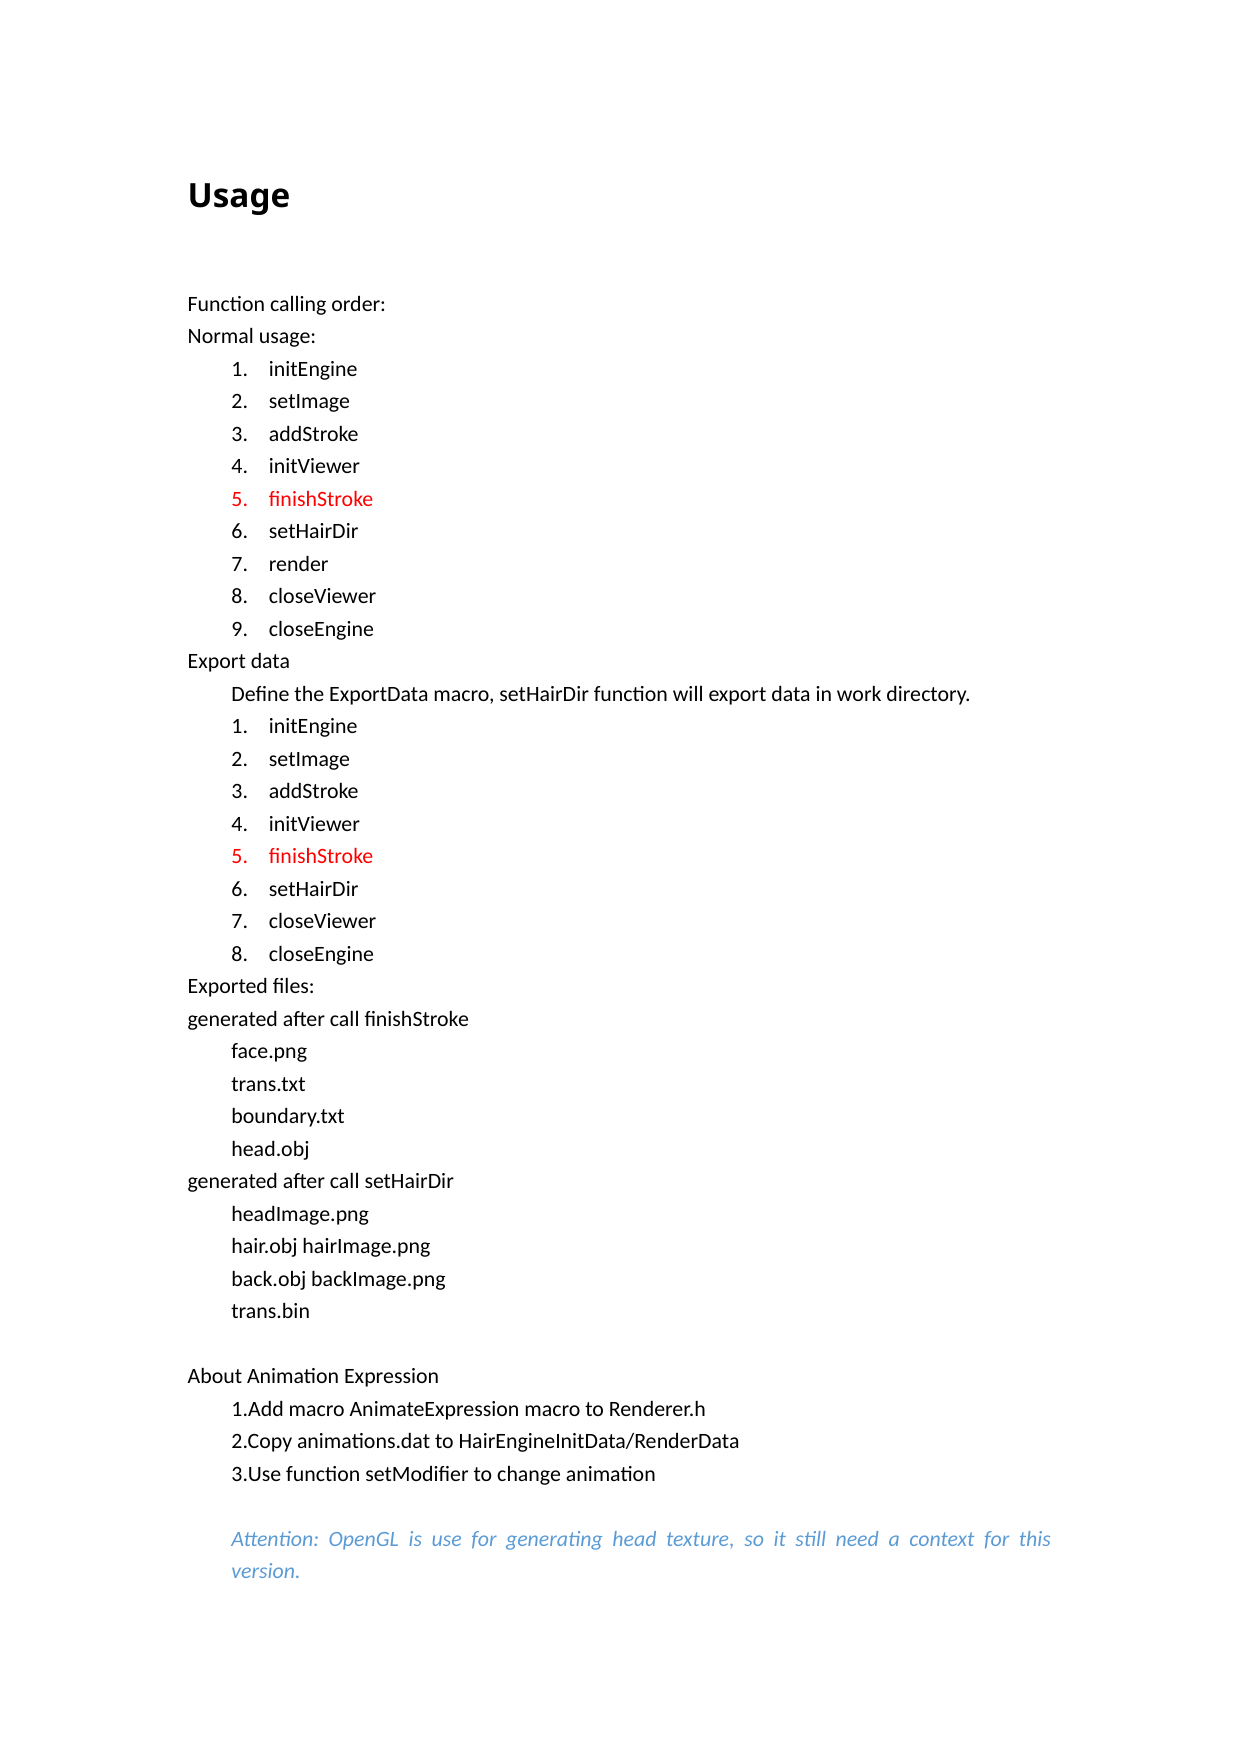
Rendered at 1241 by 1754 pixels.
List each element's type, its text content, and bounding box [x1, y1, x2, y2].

text headImage.png [187, 1197, 1053, 1230]
list setImage [231, 742, 1053, 775]
text trans.txt [187, 1067, 1053, 1100]
list setHairDir [231, 515, 1053, 547]
subtitle Usage [187, 162, 1053, 227]
text Attention: OpenGL is use for generating head texture, so it still need a context for this version. [231, 1522, 1053, 1587]
list closeEngine [231, 612, 1053, 645]
list closeEngine [231, 937, 1053, 970]
text boundary.txt [187, 1100, 1053, 1132]
list setImage [231, 385, 1053, 417]
text head.obj [187, 1132, 1053, 1165]
text generated after call finishStroke [187, 1002, 1053, 1035]
text trans.bin [187, 1295, 1053, 1327]
text Exported files: [187, 970, 1053, 1002]
list closeViewer [231, 580, 1053, 612]
text Define the ExportData macro, setHairDir function will export data in work directory. [187, 677, 1053, 710]
text Export data [187, 645, 1053, 677]
list addStroke [231, 775, 1053, 807]
text face.png [187, 1035, 1053, 1067]
text hair.obj hairImage.png [187, 1230, 1053, 1262]
text generated after call setHairDir [187, 1165, 1053, 1197]
list render [231, 547, 1053, 580]
list initEngine [231, 352, 1053, 385]
text Function calling order: [187, 287, 1053, 320]
text Normal usage: [187, 320, 1053, 352]
list addStroke [231, 417, 1053, 450]
list initEngine [231, 710, 1053, 742]
text back.obj backImage.png [187, 1262, 1053, 1295]
list setHairDir [231, 872, 1053, 905]
list finishStroke [231, 482, 1053, 515]
text 1.Add macro AnimateExpression macro to Renderer.h [187, 1392, 1053, 1425]
list closeViewer [231, 905, 1053, 937]
text 3.Use function setModifier to change animation [187, 1457, 1053, 1490]
list initViewer [231, 450, 1053, 482]
text About Animation Expression [187, 1360, 1053, 1392]
text 2.Copy animations.dat to HairEngineInitData/RenderData [187, 1425, 1053, 1457]
list initViewer [231, 807, 1053, 840]
list finishStroke [231, 840, 1053, 872]
